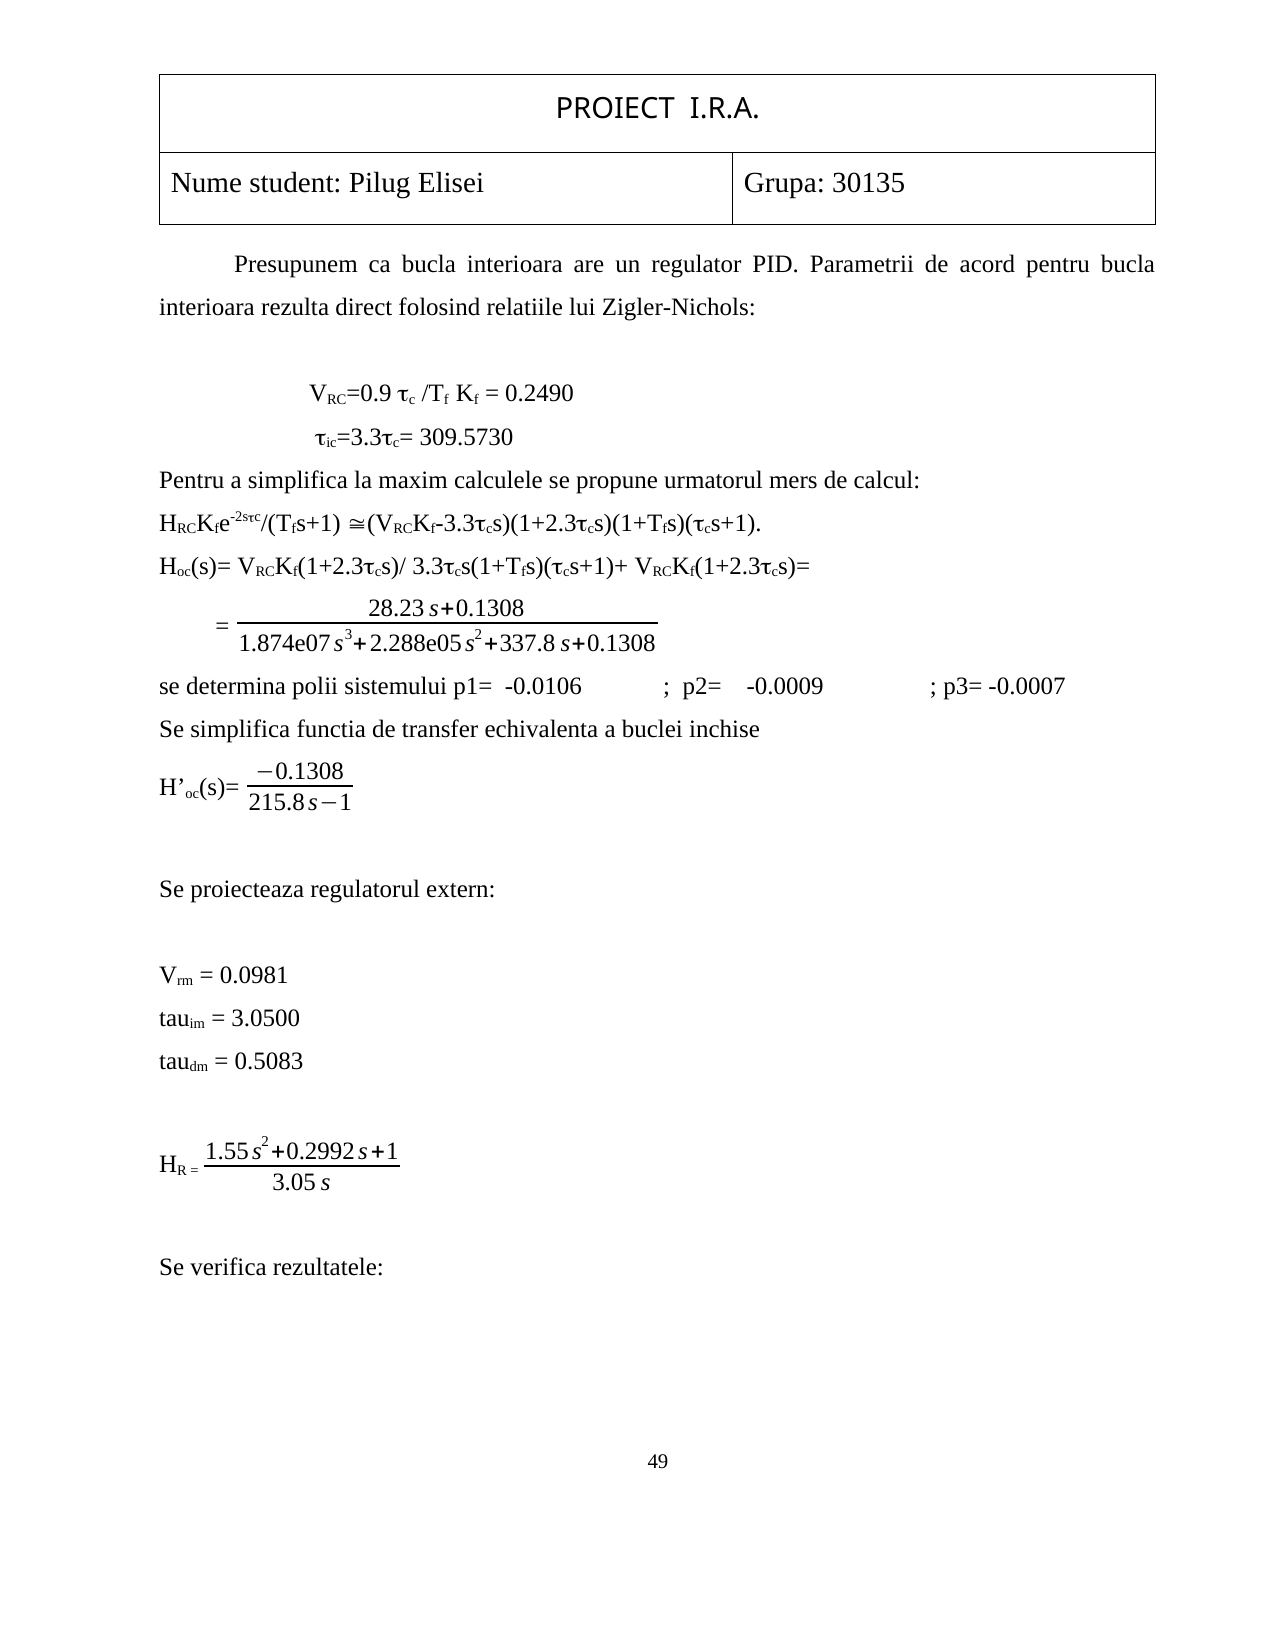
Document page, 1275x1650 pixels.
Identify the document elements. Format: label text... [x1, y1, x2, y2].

text tauim = 3.0500 [159, 1003, 1156, 1032]
text HRCKfe-2sc/(Tfs+1) (VRCKf-3.3cs)(1+2.3cs)(1+Tfs)(cs+1). [159, 508, 1156, 537]
text se determina polii sistemului p1= -0.0106 ; p2= -0.0009 ; p3= -0.0007 [159, 671, 1156, 700]
text Se proiecteaza regulatorul extern: [159, 874, 1156, 902]
text ic=3.3c= 309.5730 [159, 422, 1156, 450]
text Se verifica rezultatele: [159, 1252, 1156, 1281]
text = [159, 594, 1156, 657]
text VRC=0.9 c /Tf Kf = 0.2490 [159, 378, 1156, 407]
text Hoc(s)= VRCKf(1+2.3cs)/ 3.3cs(1+Tfs)(cs+1)+ VRCKf(1+2.3cs)= [159, 551, 1156, 580]
text Se simplifica functia de transfer echivalenta a buclei inchise [159, 714, 1156, 743]
text HR = [159, 1132, 1156, 1195]
text taudm = 0.5083 [159, 1046, 1156, 1075]
text Presupunem ca bucla interioara are un regulator PID. Parametrii de acord pentru bucla interioara rezulta direct folosind relatiile lui Zigler-Nichols: [159, 249, 1156, 321]
text H’oc(s)= [159, 757, 1156, 816]
text Vrm = 0.0981 [159, 960, 1156, 989]
text Pentru a simplifica la maxim calculele se propune urmatorul mers de calcul: [159, 465, 1156, 493]
